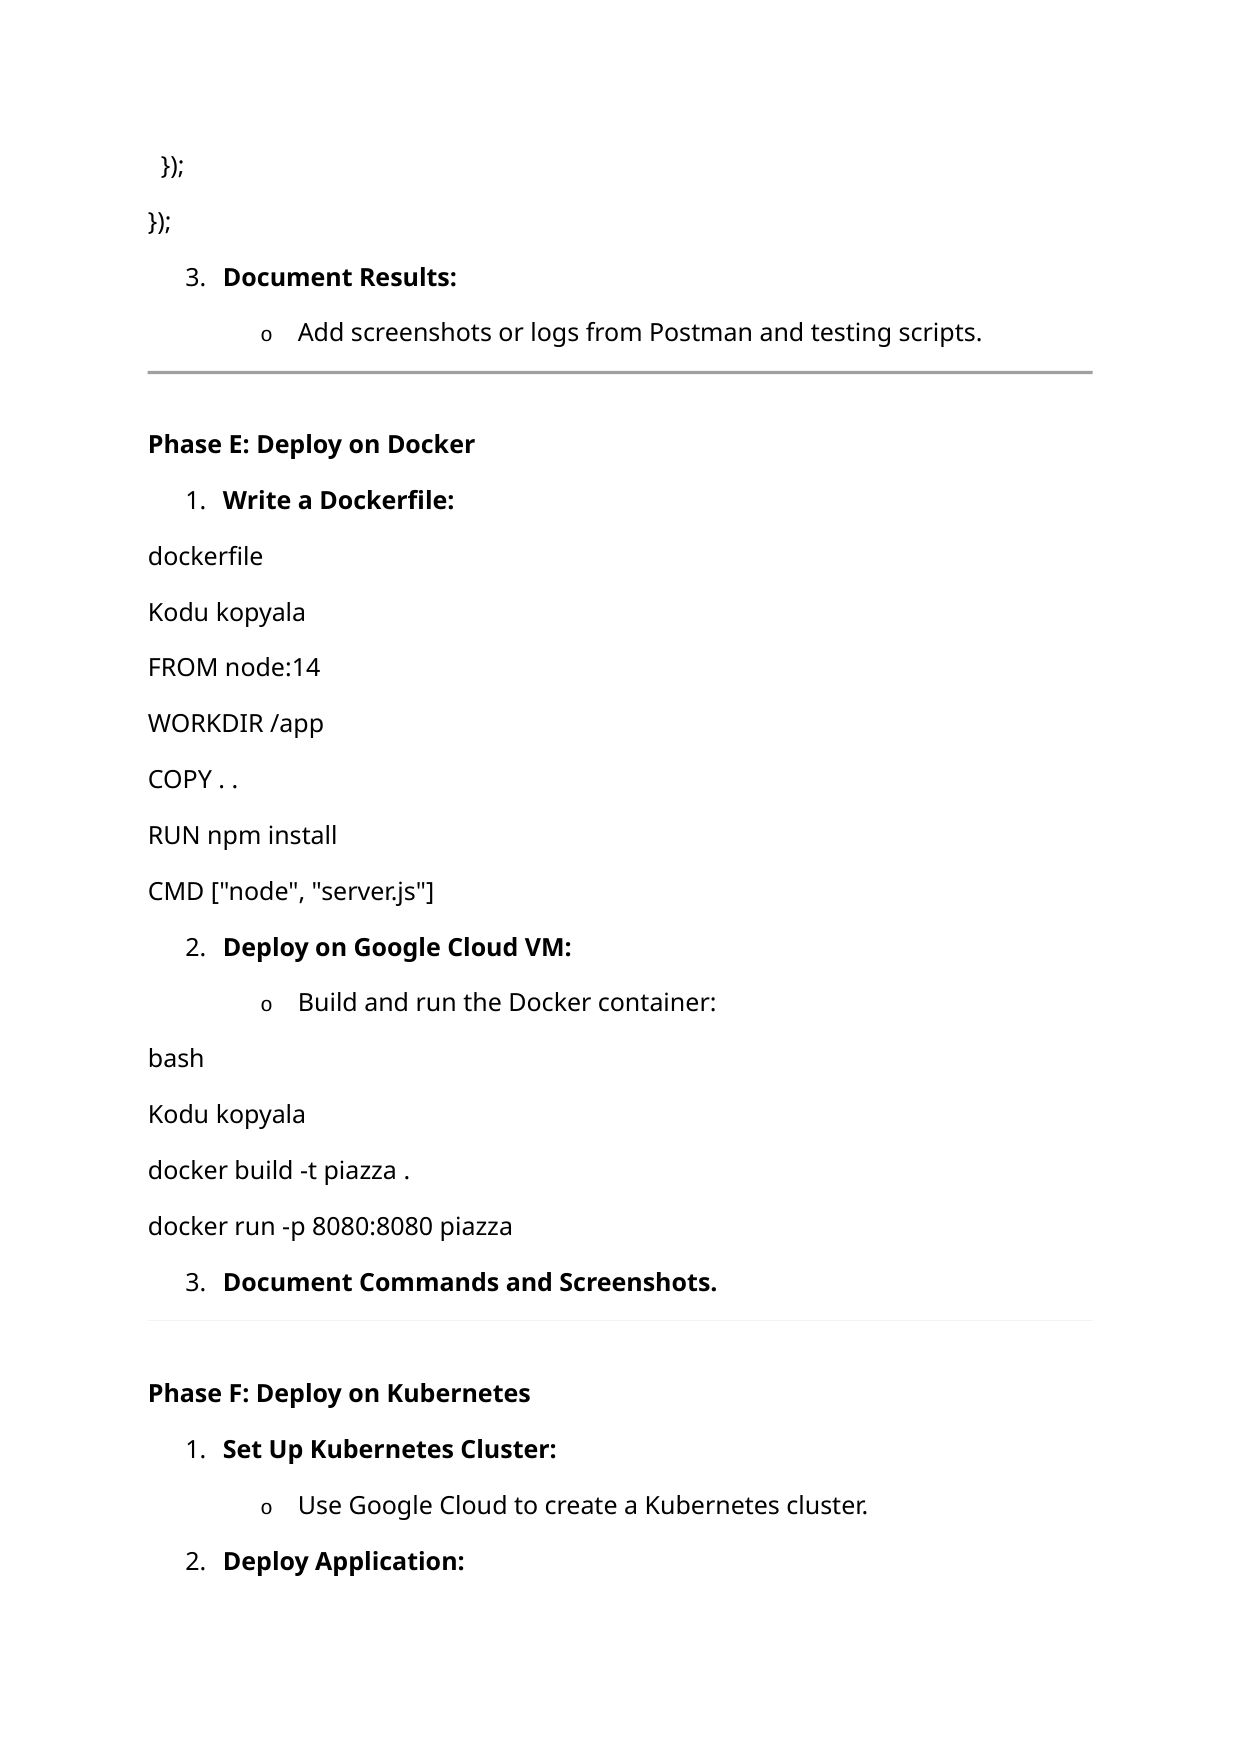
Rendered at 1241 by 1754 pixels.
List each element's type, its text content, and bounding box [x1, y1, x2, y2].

text WORKDIR /app [148, 706, 1093, 740]
list Document Results: [185, 259, 1093, 293]
list Set Up Kubernetes Cluster: [185, 1432, 1093, 1466]
list Deploy Application: [185, 1543, 1093, 1577]
list Use Google Cloud to create a Kubernetes cluster. [260, 1488, 1093, 1522]
text Kodu kopyala [148, 1097, 1093, 1131]
text RUN npm install [148, 818, 1093, 852]
text CMD ["node", "server.js"] [148, 873, 1093, 907]
list Document Commands and Screenshots. [185, 1264, 1093, 1298]
text COPY . . [148, 762, 1093, 796]
list Deploy on Google Cloud VM: [185, 929, 1093, 963]
text docker run -p 8080:8080 piazza [148, 1208, 1093, 1242]
text bash [148, 1041, 1093, 1075]
list Write a Dockerfile: [185, 483, 1093, 517]
text Kodu kopyala [148, 594, 1093, 628]
list Build and run the Docker container: [260, 985, 1093, 1019]
text Phase F: Deploy on Kubernetes [148, 1376, 1093, 1410]
text FROM node:14 [148, 650, 1093, 684]
text }); [148, 203, 1093, 237]
text }); [148, 148, 1093, 182]
text dockerfile [148, 538, 1093, 572]
list Add screenshots or logs from Postman and testing scripts. [260, 315, 1093, 349]
text docker build -t piazza . [148, 1153, 1093, 1187]
text Phase E: Deploy on Docker [148, 427, 1093, 461]
